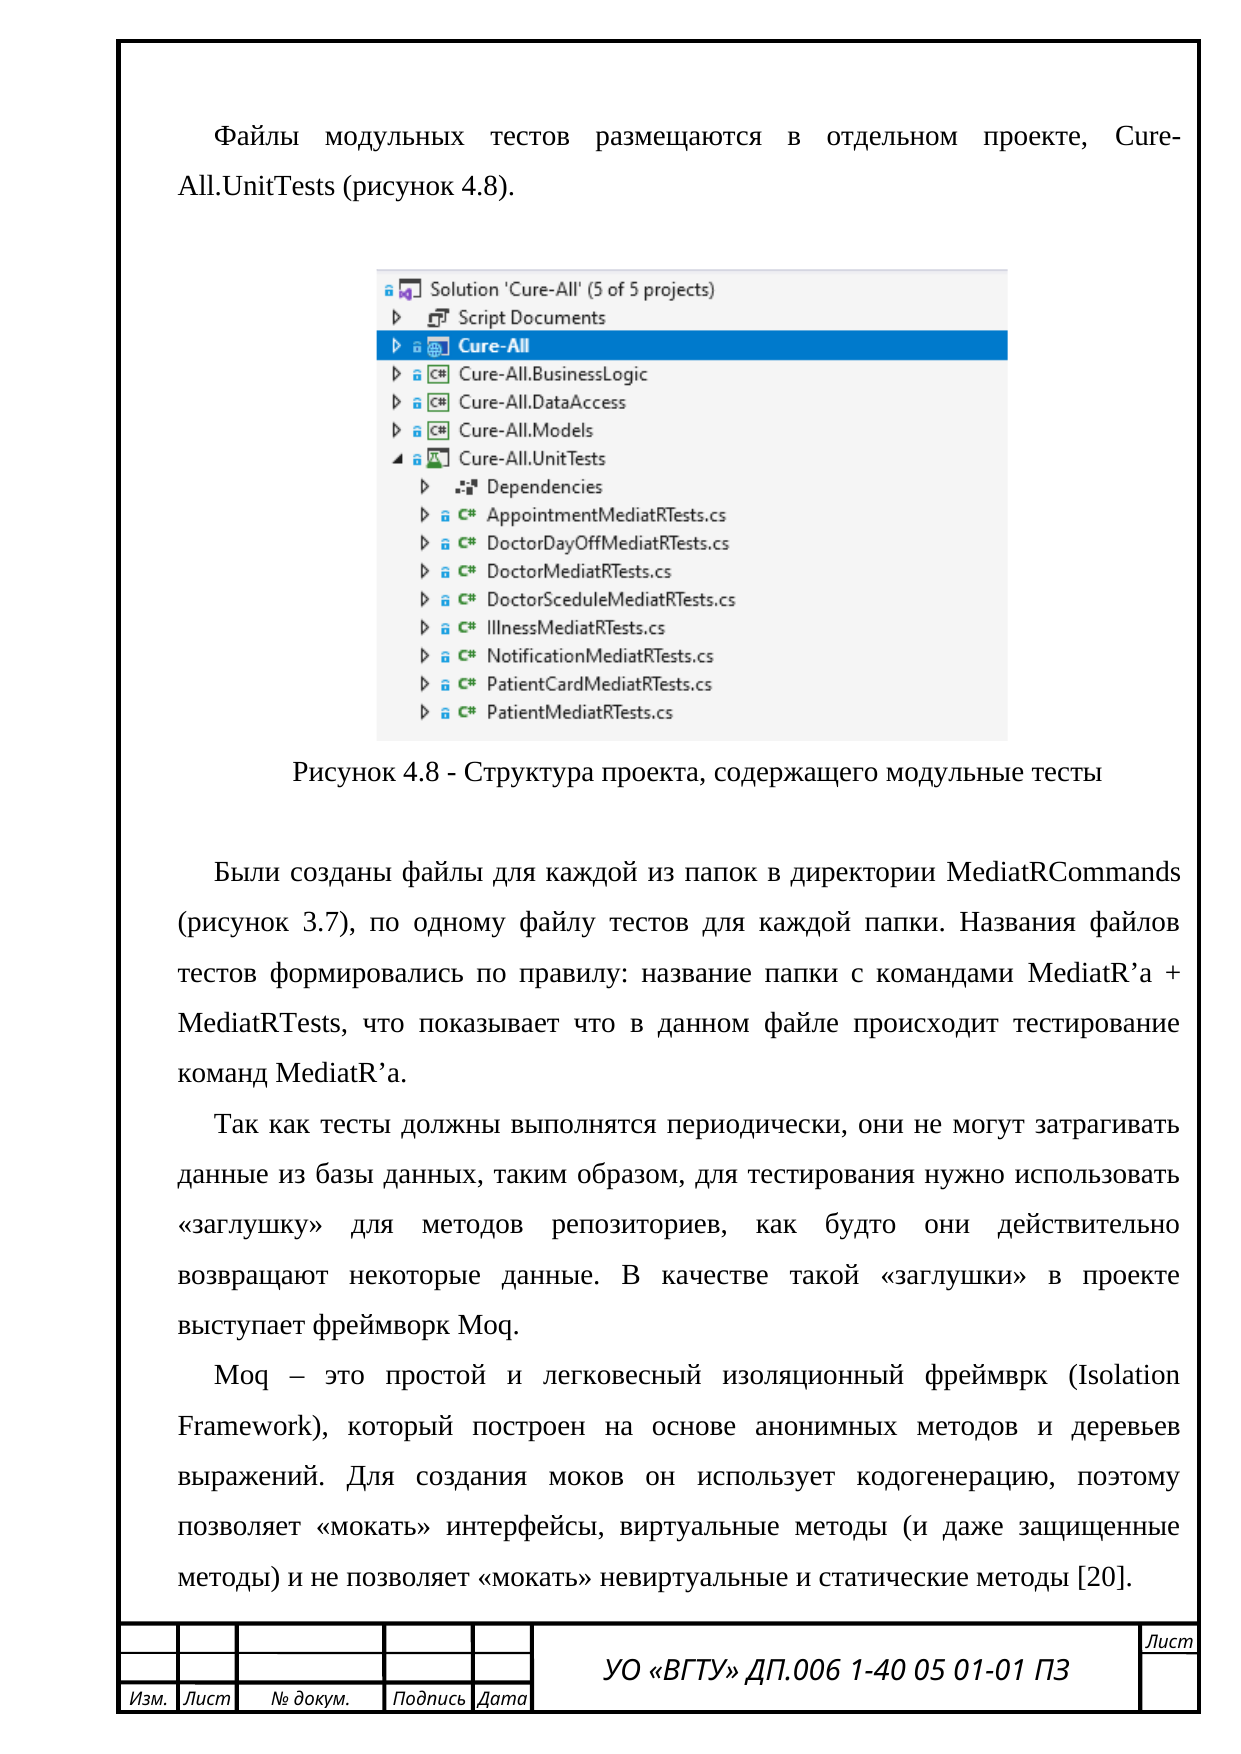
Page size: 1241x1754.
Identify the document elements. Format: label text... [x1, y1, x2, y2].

list Были созданы файлы для каждой из папок в директории MediatRCommands (рисунок 3.7), по одному файлу тестов для каждой папки. Названия файлов тестов формировались по правилу: название папки с командами MediatR’a + MediatRTests, что показывает что в данном файле происходит тестирование команд MediatR’a. [177, 854, 1181, 1089]
list Файлы модульных тестов размещаются в отдельном проекте, Cure-All.UnitTests (рисунок 4.8). [177, 118, 1181, 202]
list Рисунок 4.8 - Структура проекта, содержащего модульные тесты [177, 754, 1181, 787]
list Так как тесты должны выполнятся периодически, они не могут затрагивать данные из базы данных, таким образом, для тестирования нужно использовать «заглушку» для методов репозиториев, как будто они действительно возвращают некоторые данные. В качестве такой «заглушки» в проекте выступает фреймворк Moq. [177, 1106, 1181, 1341]
picture [376, 269, 1008, 741]
list Moq – это простой и легковесный изоляционный фреймврк (Isolation Framework), который построен на основе анонимных методов и деревьев выражений. Для создания моков он использует кодогенерацию, поэтому позволяет «мокать» интерфейсы, виртуальные методы (и даже защищенные методы) и не позволяет «мокать» невиртуальные и статические методы [20]. [177, 1357, 1181, 1592]
